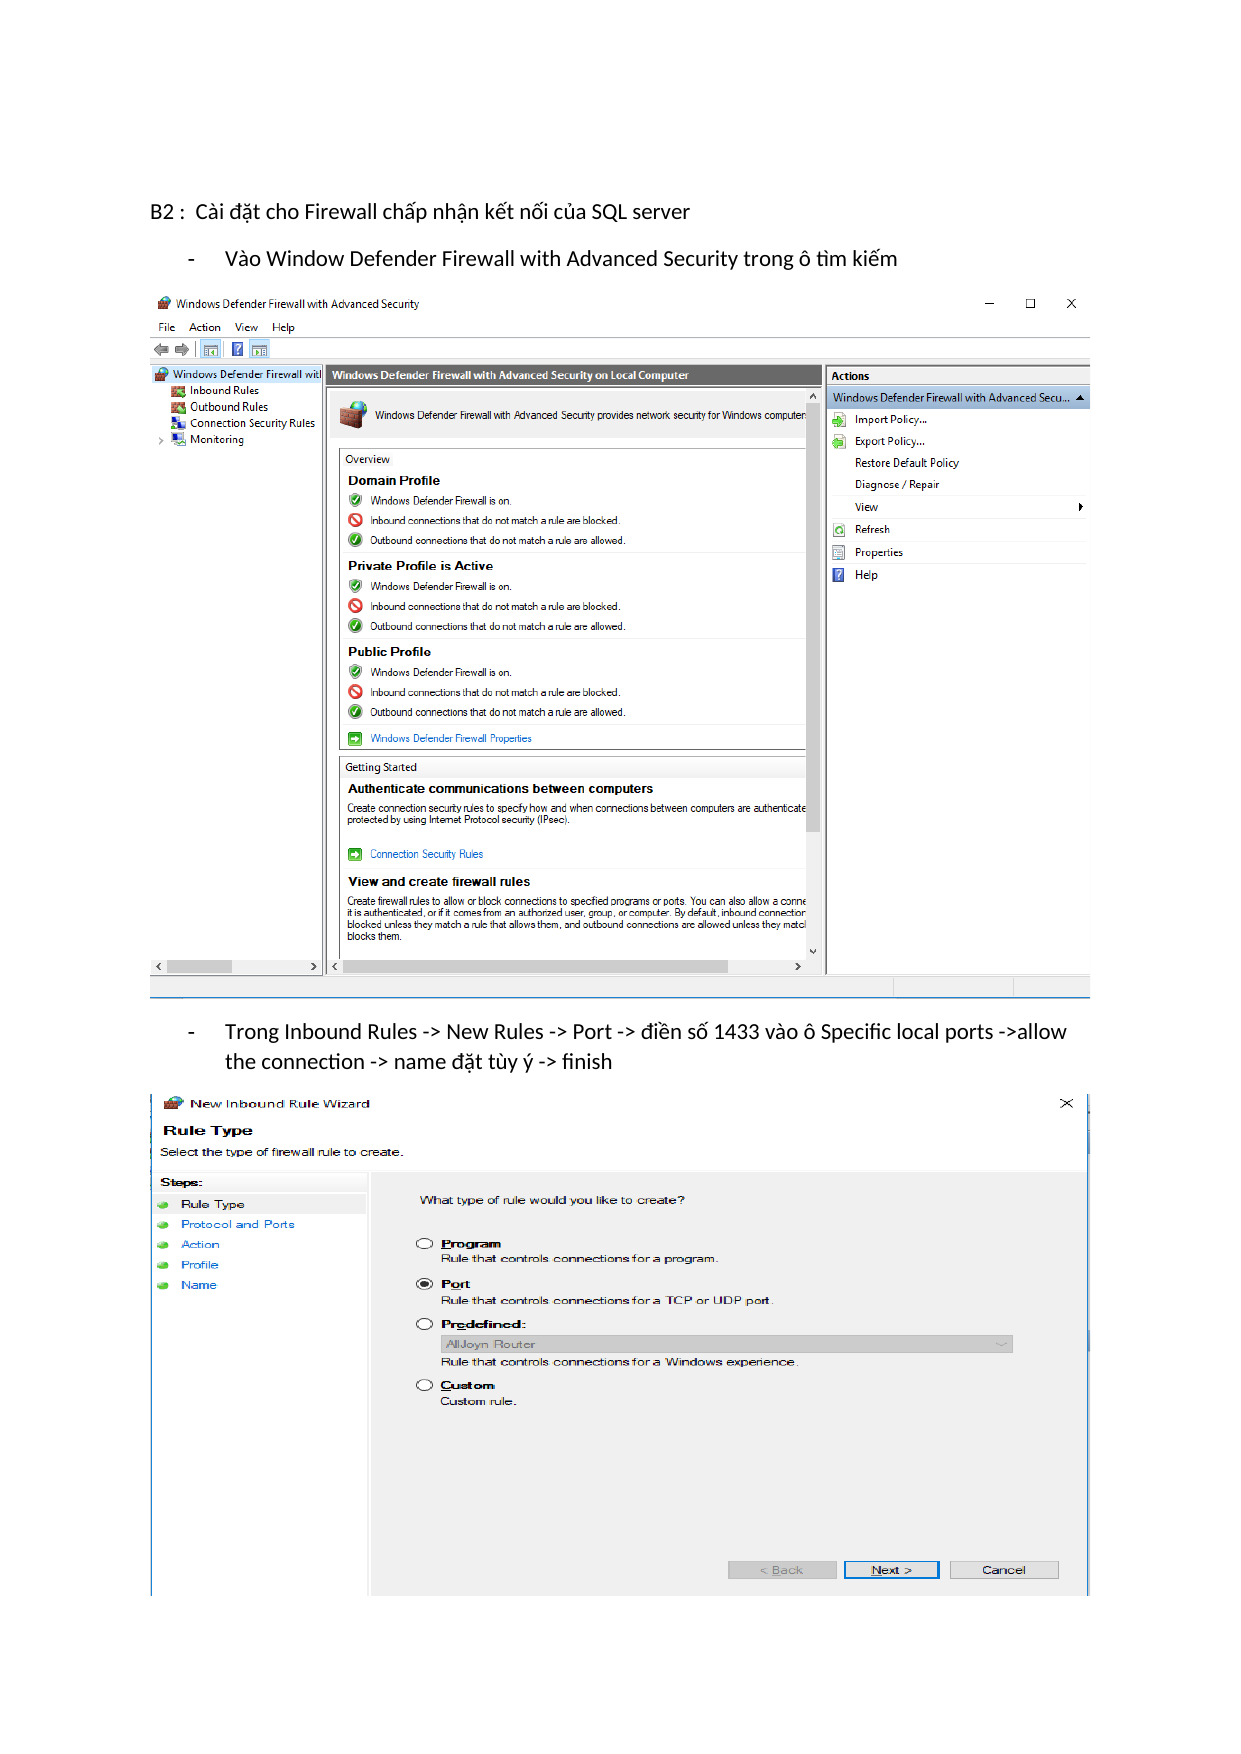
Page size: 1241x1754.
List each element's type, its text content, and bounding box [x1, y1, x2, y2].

list Vào Window Defender Firewall with Advanced Security trong ô tìm kiếm [187, 244, 1090, 272]
text B2 : Cài đặt cho Firewall chấp nhận kết nối của SQL server [150, 197, 1090, 225]
picture [150, 1094, 1091, 1596]
list Trong Inbound Rules -> New Rules -> Port -> điền số 1433 vào ô Specific local ports ->allow the connection -> name đặt tùy ý -> finish [187, 1017, 1090, 1075]
picture [150, 290, 1091, 999]
